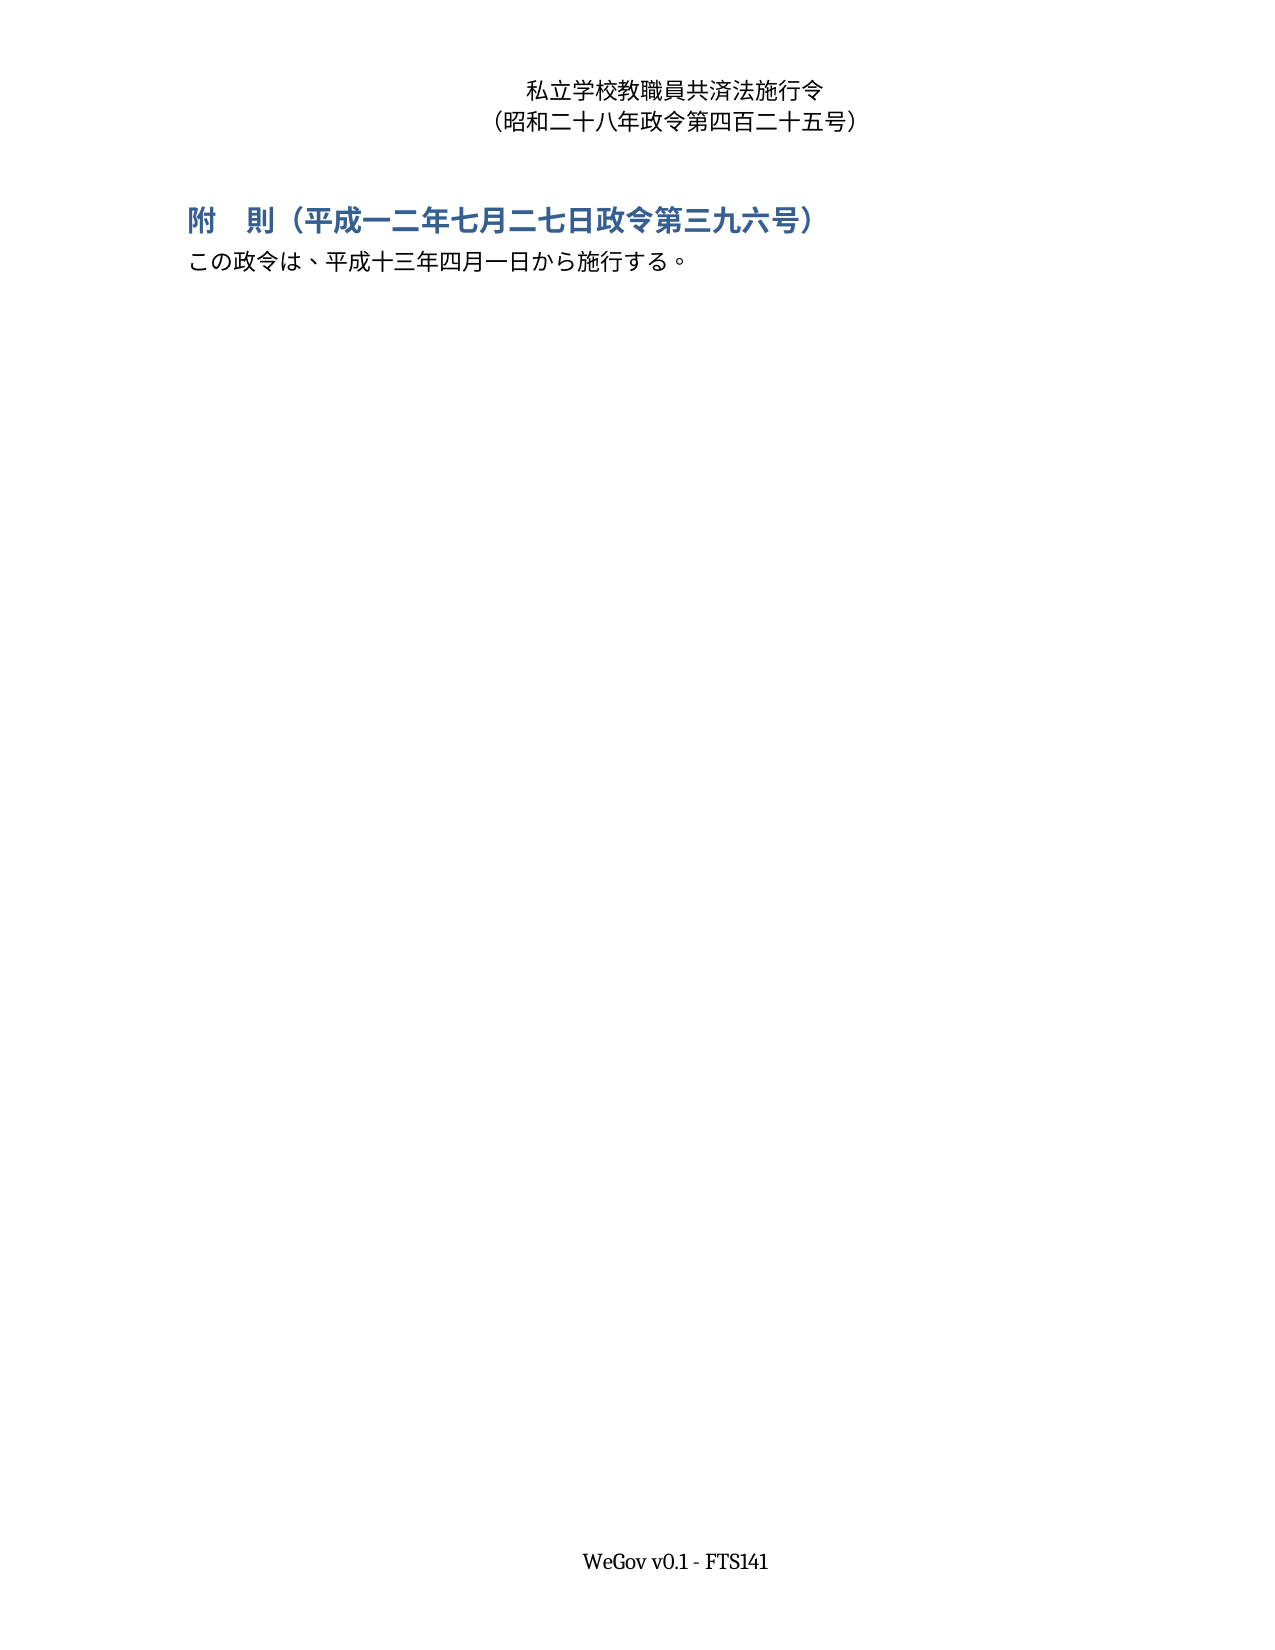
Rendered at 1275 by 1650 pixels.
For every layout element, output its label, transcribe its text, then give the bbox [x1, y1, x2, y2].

text この政令は、平成十三年四月一日から施行する。 [187, 246, 1087, 277]
subtitle 附 則（平成一二年七月二七日政令第三九六号） [187, 200, 1087, 240]
